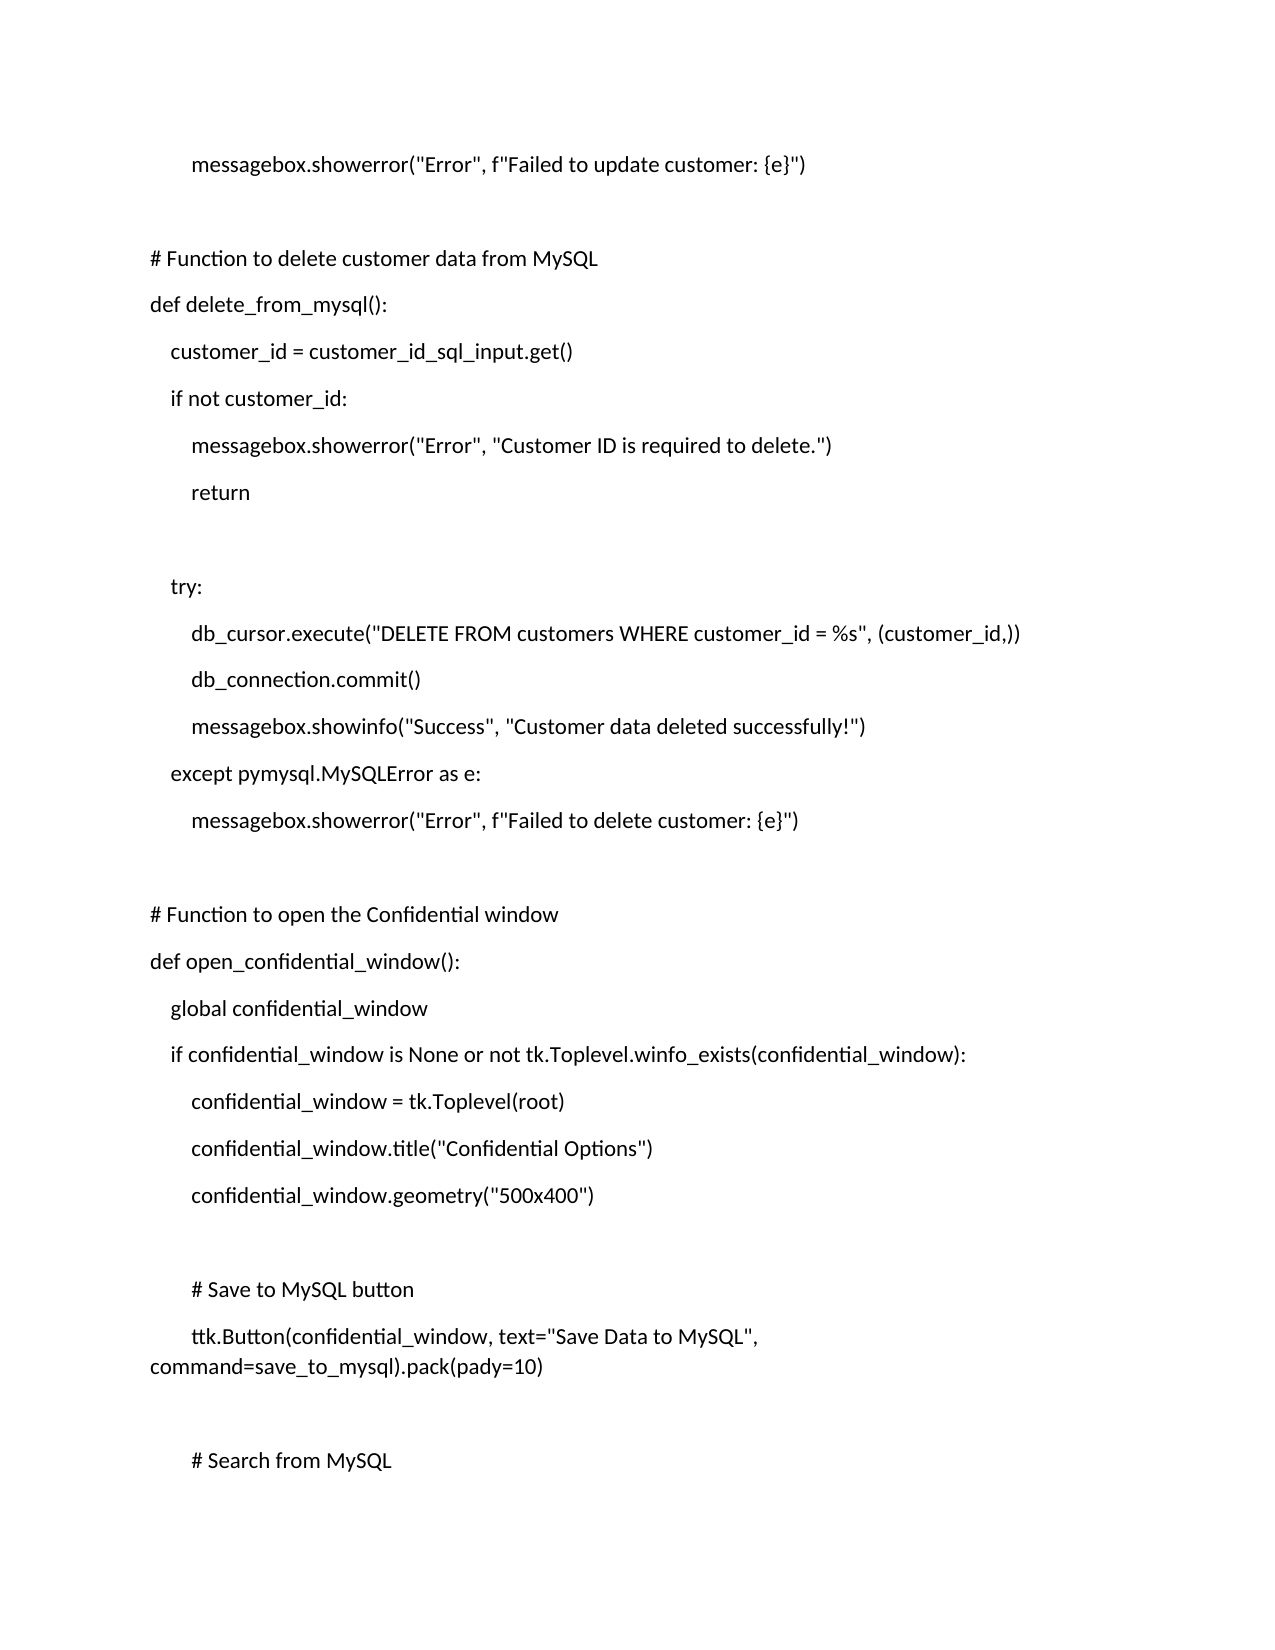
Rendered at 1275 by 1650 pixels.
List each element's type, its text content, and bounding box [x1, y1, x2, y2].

text confidential_window.geometry("500x400") [150, 1181, 1125, 1209]
text messagebox.showerror("Error", f"Failed to update customer: {e}") [150, 150, 1125, 178]
text messagebox.showerror("Error", "Customer ID is required to delete.") [150, 431, 1125, 459]
text messagebox.showinfo("Success", "Customer data deleted successfully!") [150, 712, 1125, 741]
text customer_id = customer_id_sql_input.get() [150, 337, 1125, 366]
text except pymysql.MySQLError as e: [150, 759, 1125, 787]
text if confidential_window is None or not tk.Toplevel.winfo_exists(confidential_window): [150, 1041, 1125, 1069]
text def delete_from_mysql(): [150, 291, 1125, 319]
text ttk.Button(confidential_window, text="Save Data to MySQL", command=save_to_mysql).pack(pady=10) [150, 1322, 1125, 1380]
text global confidential_window [150, 994, 1125, 1022]
text # Function to open the Confidential window [150, 900, 1125, 928]
text messagebox.showerror("Error", f"Failed to delete customer: {e}") [150, 806, 1125, 834]
text return [150, 478, 1125, 506]
text # Save to MySQL button [150, 1275, 1125, 1303]
text def open_confidential_window(): [150, 947, 1125, 975]
text db_connection.commit() [150, 666, 1125, 694]
text db_cursor.execute("DELETE FROM customers WHERE customer_id = %s", (customer_id,)) [150, 619, 1125, 647]
text # Function to delete customer data from MySQL [150, 244, 1125, 272]
text if not customer_id: [150, 384, 1125, 412]
text try: [150, 572, 1125, 600]
text # Search from MySQL [150, 1446, 1125, 1474]
text confidential_window = tk.Toplevel(root) [150, 1087, 1125, 1116]
text confidential_window.title("Confidential Options") [150, 1134, 1125, 1162]
